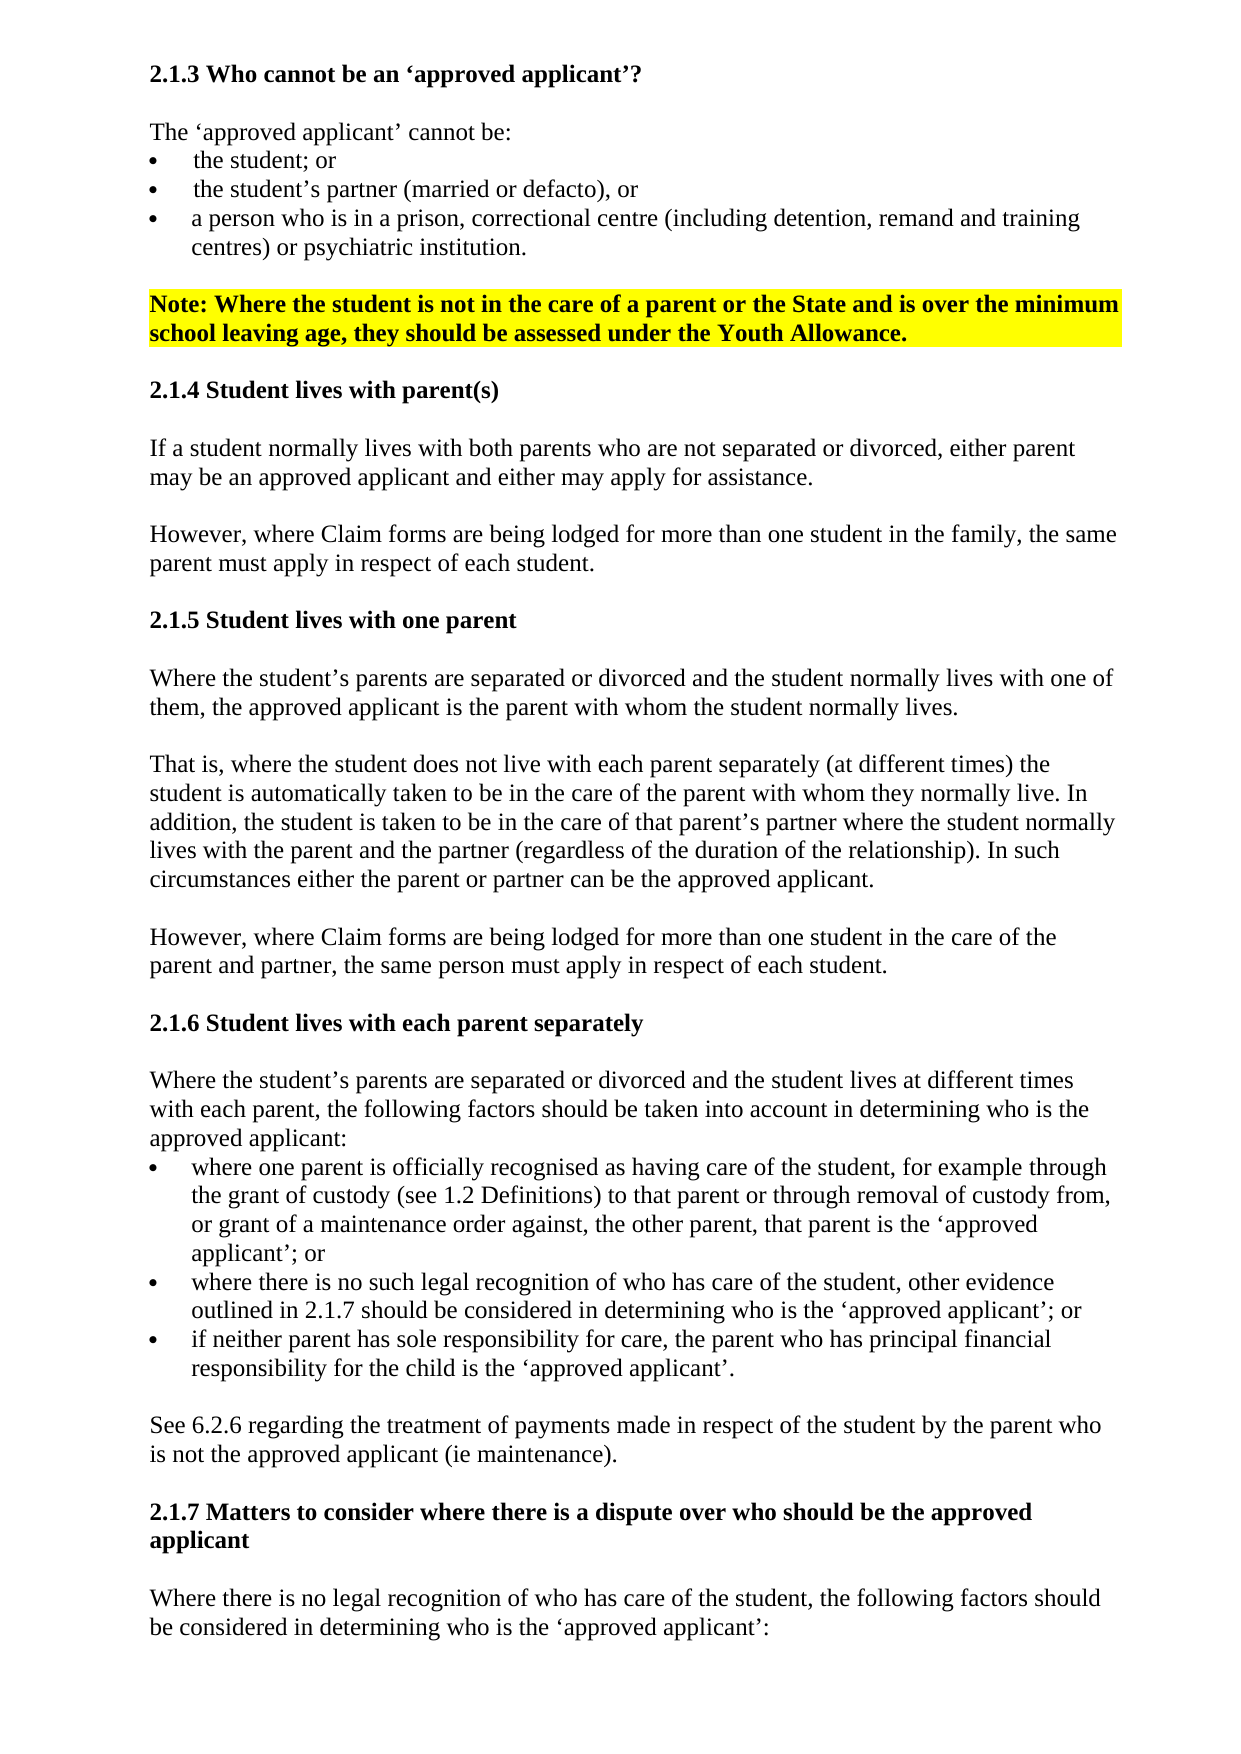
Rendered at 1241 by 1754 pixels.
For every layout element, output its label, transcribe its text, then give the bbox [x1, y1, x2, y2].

list a person who is in a prison, correctional centre (including detention, remand and training centres) or psychiatric institution. [149, 203, 1122, 260]
list the student; or [149, 145, 1122, 174]
list where one parent is officially recognised as having care of the student, for example through the grant of custody (see 1.2 Definitions) to that parent or through removal of custody from, or grant of a maintenance order against, the other parent, that parent is the ‘approved applicant’; or [149, 1152, 1122, 1267]
text See 6.2.6 regarding the treatment of payments made in respect of the student by the parent who is not the approved applicant (ie maintenance). [149, 1410, 1122, 1468]
text However, where Claim forms are being lodged for more than one student in the family, the same parent must apply in respect of each student. [149, 519, 1122, 577]
subtitle 2.1.6 Student lives with each parent separately [149, 1008, 1122, 1037]
list where there is no such legal recognition of who has care of the student, other evidence outlined in 2.1.7 should be considered in determining who is the ‘approved applicant’; or [149, 1267, 1122, 1324]
subtitle 2.1.4 Student lives with parent(s) [149, 375, 1122, 404]
text If a student normally lives with both parents who are not separated or divorced, either parent may be an approved applicant and either may apply for assistance. [149, 433, 1122, 490]
text Where there is no legal recognition of who has care of the student, the following factors should be considered in determining who is the ‘approved applicant’: [149, 1583, 1122, 1640]
list if neither parent has sole responsibility for care, the parent who has principal financial responsibility for the child is the ‘approved applicant’. [149, 1324, 1122, 1382]
text The ‘approved applicant’ cannot be: [149, 117, 1122, 145]
subtitle 2.1.5 Student lives with one parent [149, 605, 1122, 634]
subtitle 2.1.7 Matters to consider where there is a dispute over who should be the approved applicant [149, 1497, 1122, 1554]
list the student’s partner (married or defacto), or [149, 174, 1122, 203]
text However, where Claim forms are being lodged for more than one student in the care of the parent and partner, the same person must apply in respect of each student. [149, 922, 1122, 979]
subtitle 2.1.3 Who cannot be an ‘approved applicant’? [149, 59, 1122, 88]
text That is, where the student does not live with each parent separately (at different times) the student is automatically taken to be in the care of the parent with whom they normally live. In addition, the student is taken to be in the care of that parent’s partner where the student normally lives with the parent and the partner (regardless of the duration of the relationship). In such circumstances either the parent or partner can be the approved applicant. [149, 749, 1122, 893]
text Where the student’s parents are separated or divorced and the student normally lives with one of them, the approved applicant is the parent with whom the student normally lives. [149, 663, 1122, 720]
text Note: Where the student is not in the care of a parent or the State and is over the minimum school leaving age, they should be assessed under the Youth Allowance. [149, 289, 1122, 347]
text Where the student’s parents are separated or divorced and the student lives at different times with each parent, the following factors should be taken into account in determining who is the approved applicant: [149, 1065, 1122, 1152]
